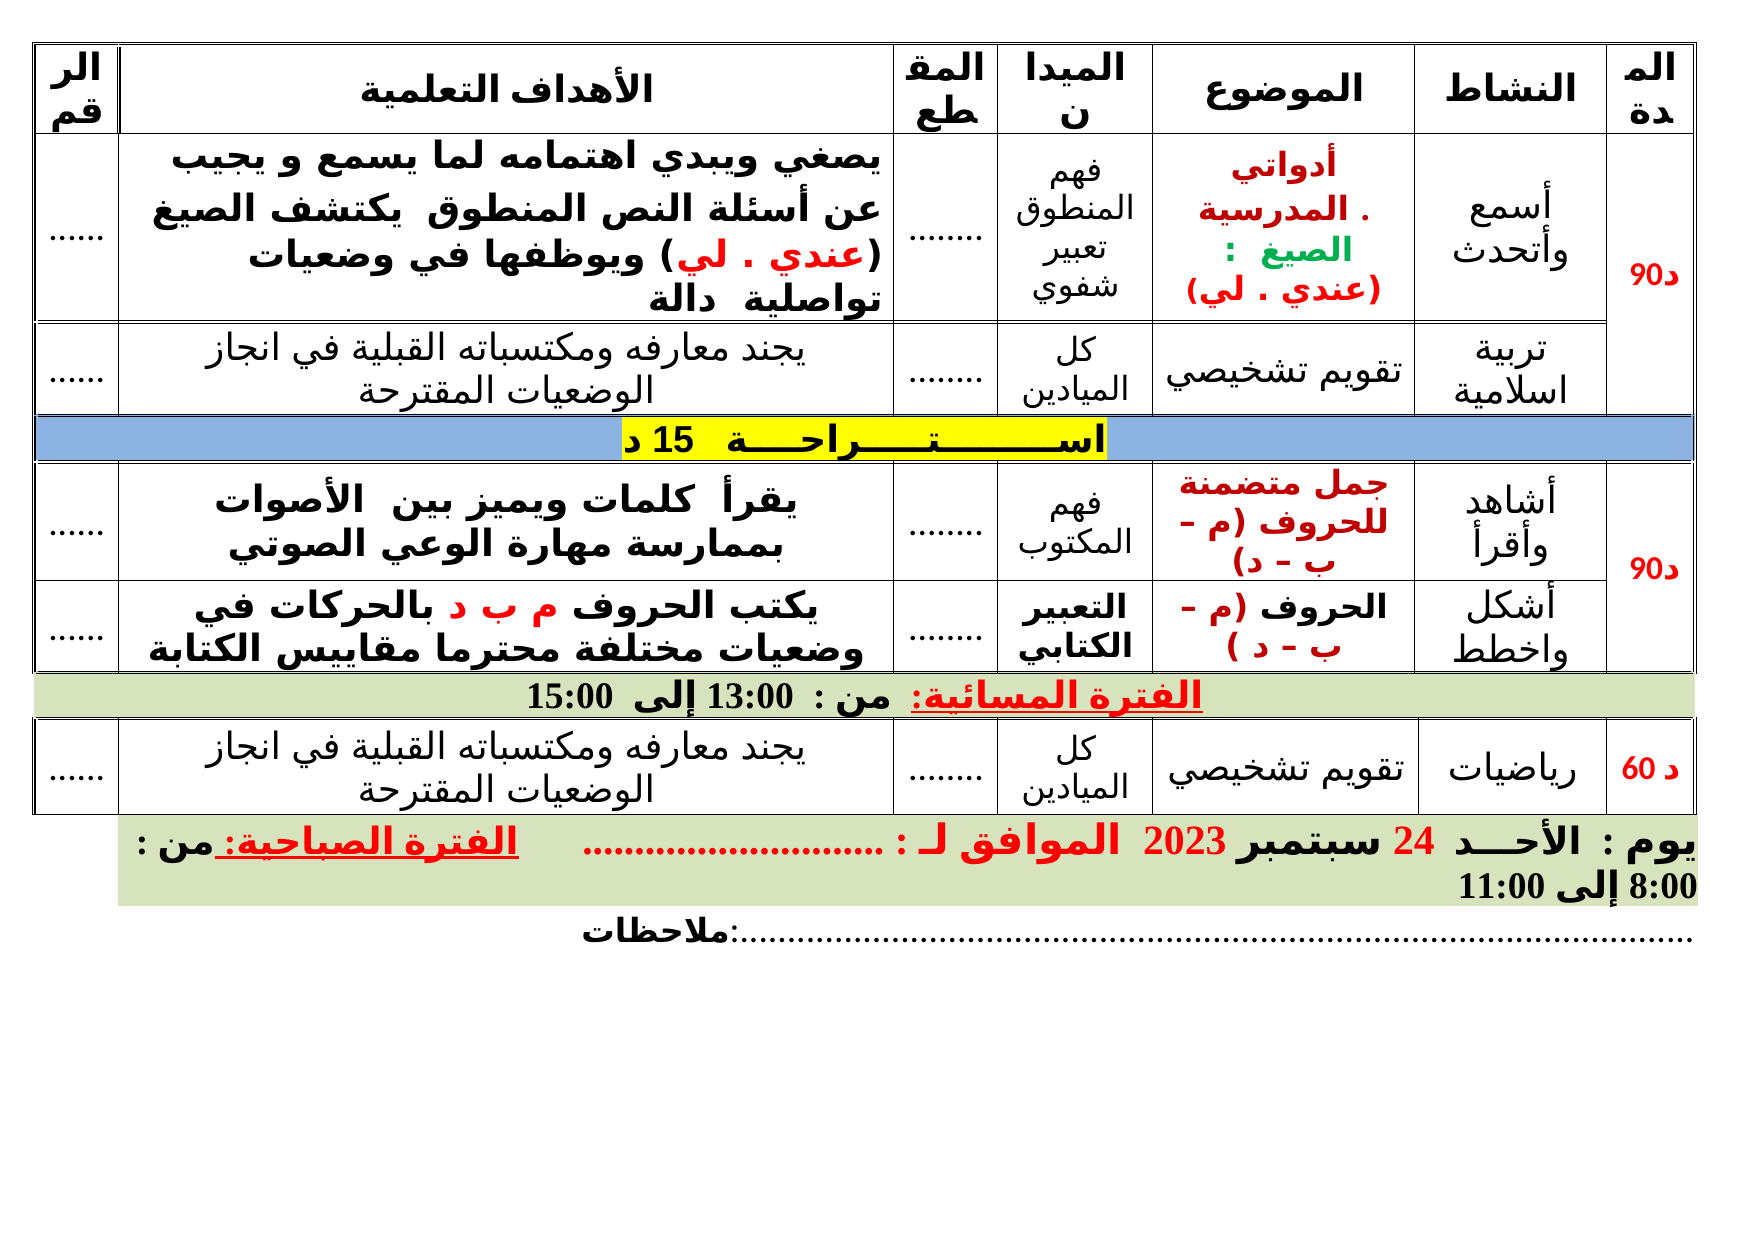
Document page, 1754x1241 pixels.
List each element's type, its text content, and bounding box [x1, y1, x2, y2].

table_cell أشاهد وأقرأ [1415, 464, 1606, 580]
table_cell الحروف (م – ب – د ) [1153, 581, 1414, 671]
table_cell د90 [1607, 460, 1695, 671]
table_cell ........ [894, 720, 997, 814]
table_header الموضوع [1153, 45, 1414, 132]
table_cell تقويم تشخيصي [1153, 720, 1418, 814]
table_cell رياضيات [1419, 720, 1606, 814]
table_cell ........ [894, 581, 997, 671]
table_header المدة [1607, 45, 1693, 132]
table_cell فهم المكتوب [998, 464, 1152, 580]
table_cell اســـــــــتـــــراحــــة 15 د [1107, 414, 1695, 460]
text يوم : الأحـــد 24 سبتمبر 2023 الموافق لـ : ............................. الفترة الصباحية: من : 8:00 إلى 11:00 [118, 815, 1698, 906]
table_header المقطع [894, 45, 997, 132]
table_cell تقويم تشخيصي [1153, 324, 1414, 414]
table_cell ........ [894, 464, 997, 580]
table_cell ...... [36, 134, 118, 320]
table_cell كل الميادين [998, 720, 1152, 814]
table_cell أسمع وأتحدث [1415, 134, 1606, 320]
table_cell يصغي ويبدي اهتمامه لما يسمع و يجيب عن أسئلة النص المنطوق يكتشف الصيغ (عندي . لي) ويوظفها في وضعيات تواصلية دالة [119, 134, 893, 320]
table_cell أشكل واخطط [1415, 581, 1606, 671]
table_cell ........ [894, 134, 997, 320]
table_cell التعبير الكتابي [998, 581, 1152, 671]
table_cell ........ [894, 324, 997, 414]
table_cell تربية اسلامية [1415, 324, 1606, 414]
table_cell يقرأ كلمات ويميز بين الأصوات بممارسة مهارة الوعي الصوتي [119, 464, 893, 580]
table_cell الفترة المسائية: من : 13:00 إلى 15:00 [34, 671, 1695, 717]
table_cell ...... [34, 320, 118, 414]
table_header الميدان [998, 45, 1152, 132]
table_cell اســـــــــتـــــراحــــة 15 د [34, 414, 622, 460]
table_cell يكتب الحروف م ب د بالحركات في وضعيات مختلفة محترما مقاييس الكتابة [119, 581, 893, 671]
table_cell د90 [1607, 134, 1693, 414]
table_cell ...... [34, 460, 118, 580]
table_cell جمل متضمنة للحروف (م – ب – د) [1153, 464, 1414, 580]
table_header الرقم [34, 43, 119, 132]
table_cell 60 د [1607, 717, 1695, 814]
table_cell فهم المنطوق تعبير شفوي [998, 134, 1152, 320]
table_header الأهداف التعلمية [119, 45, 893, 132]
table_cell أدواتي المدرسية . الصيغ : (عندي . لي) [1153, 134, 1414, 320]
table_cell يجند معارفه ومكتسباته القبلية في انجاز الوضعيات المقترحة [119, 324, 893, 414]
table_cell ...... [36, 718, 118, 814]
table_cell كل الميادين [998, 324, 1152, 414]
table_cell ...... [36, 581, 118, 671]
table_cell يجند معارفه ومكتسباته القبلية في انجاز الوضعيات المقترحة [119, 720, 893, 814]
text ملاحظات:..................................................................................................... [118, 906, 1695, 952]
table_header النشاط [1415, 45, 1606, 132]
